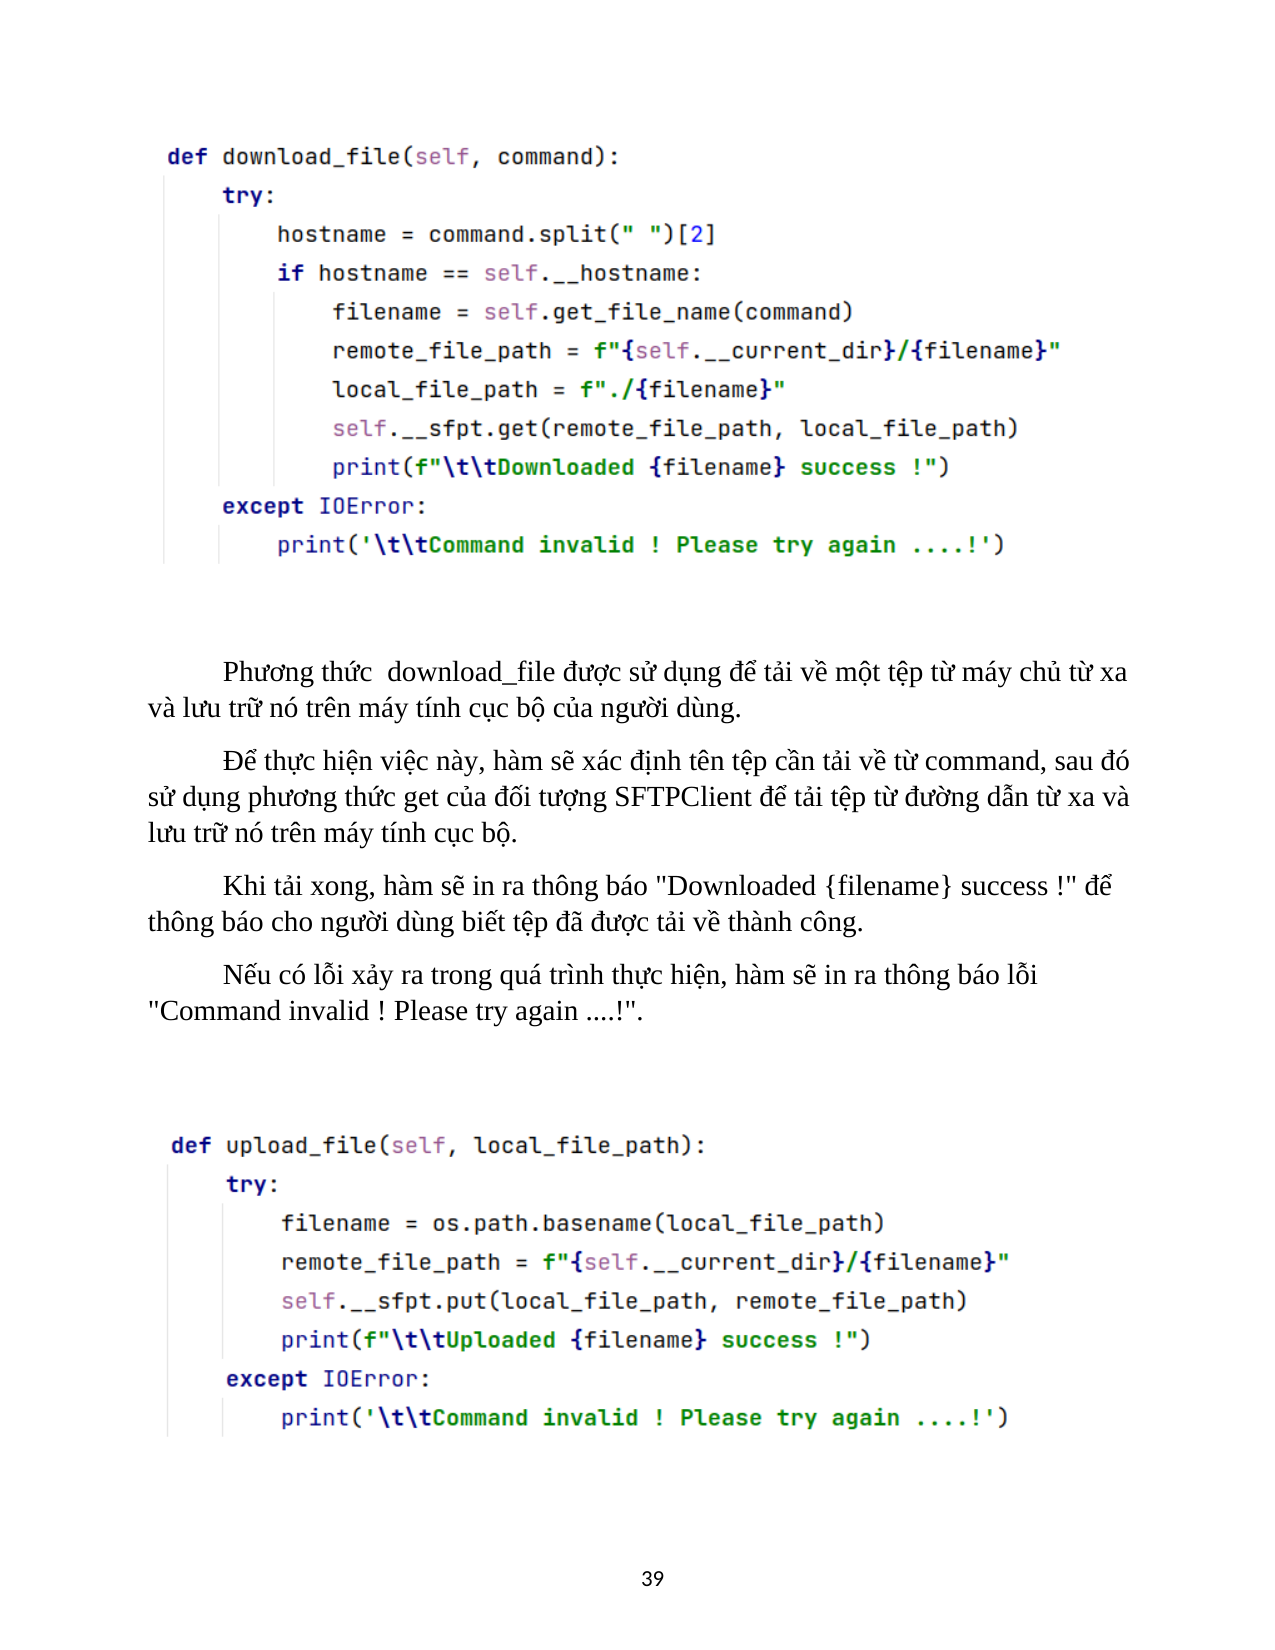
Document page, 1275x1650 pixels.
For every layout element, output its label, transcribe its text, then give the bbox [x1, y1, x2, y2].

picture [147, 118, 1093, 589]
text Khi tải xong, hàm sẽ in ra thông báo "Downloaded {filename} success !" để thông báo cho người dùng biết tệp đã được tải về thành công. [148, 868, 1157, 938]
text Để thực hiện việc này, hàm sẽ xác định tên tệp cần tải về từ command, sau đó sử dụng phương thức get của đối tượng SFTPClient để tải tệp từ đường dẫn từ xa và lưu trữ nó trên máy tính cục bộ. [148, 743, 1157, 849]
picture [147, 1099, 1112, 1472]
text Nếu có lỗi xảy ra trong quá trình thực hiện, hàm sẽ in ra thông báo lỗi "Command invalid ! Please try again ....!". [148, 957, 1157, 1027]
text Phương thức download_file được sử dụng để tải về một tệp từ máy chủ từ xa và lưu trữ nó trên máy tính cục bộ của người dùng. [148, 654, 1157, 724]
